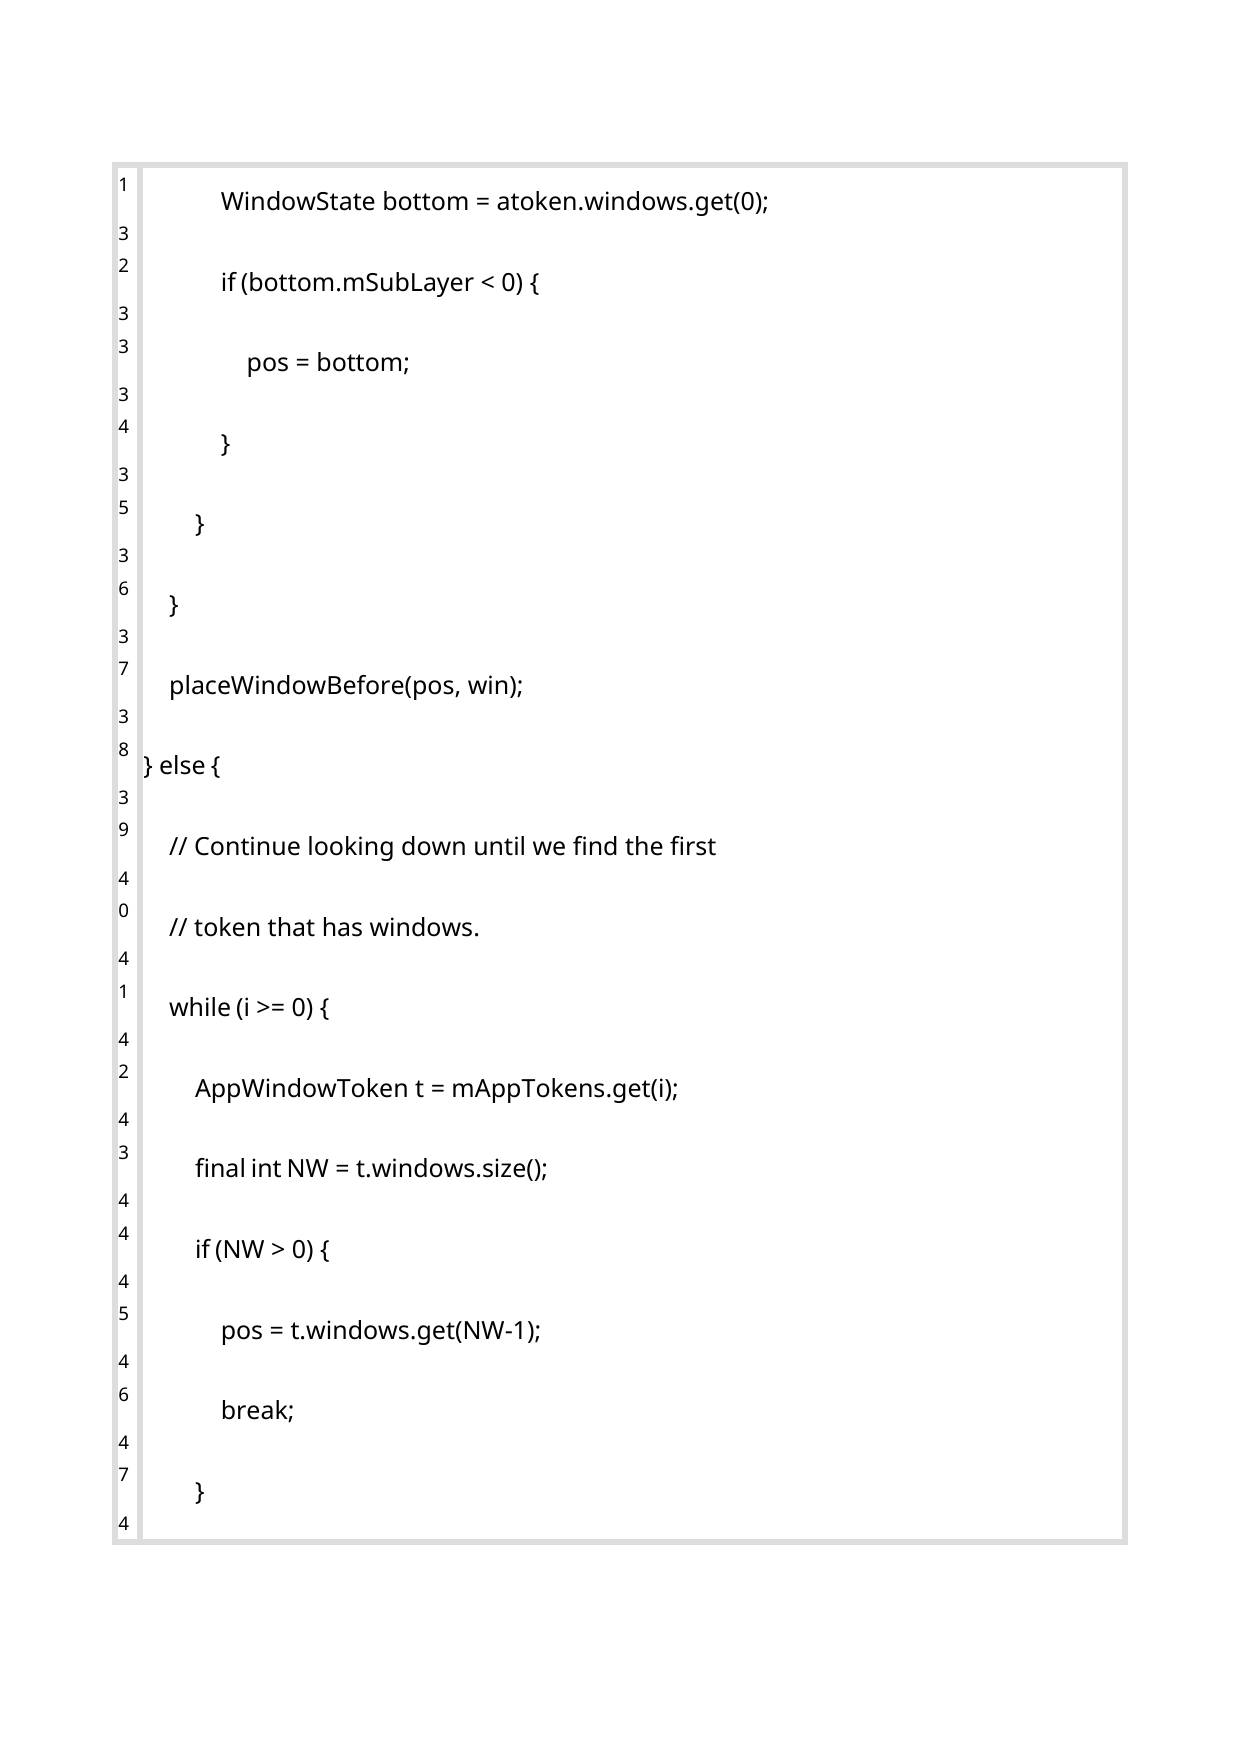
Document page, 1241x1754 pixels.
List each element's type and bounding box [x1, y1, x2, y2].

table_header [143, 168, 1122, 1539]
table_header [118, 168, 137, 1539]
